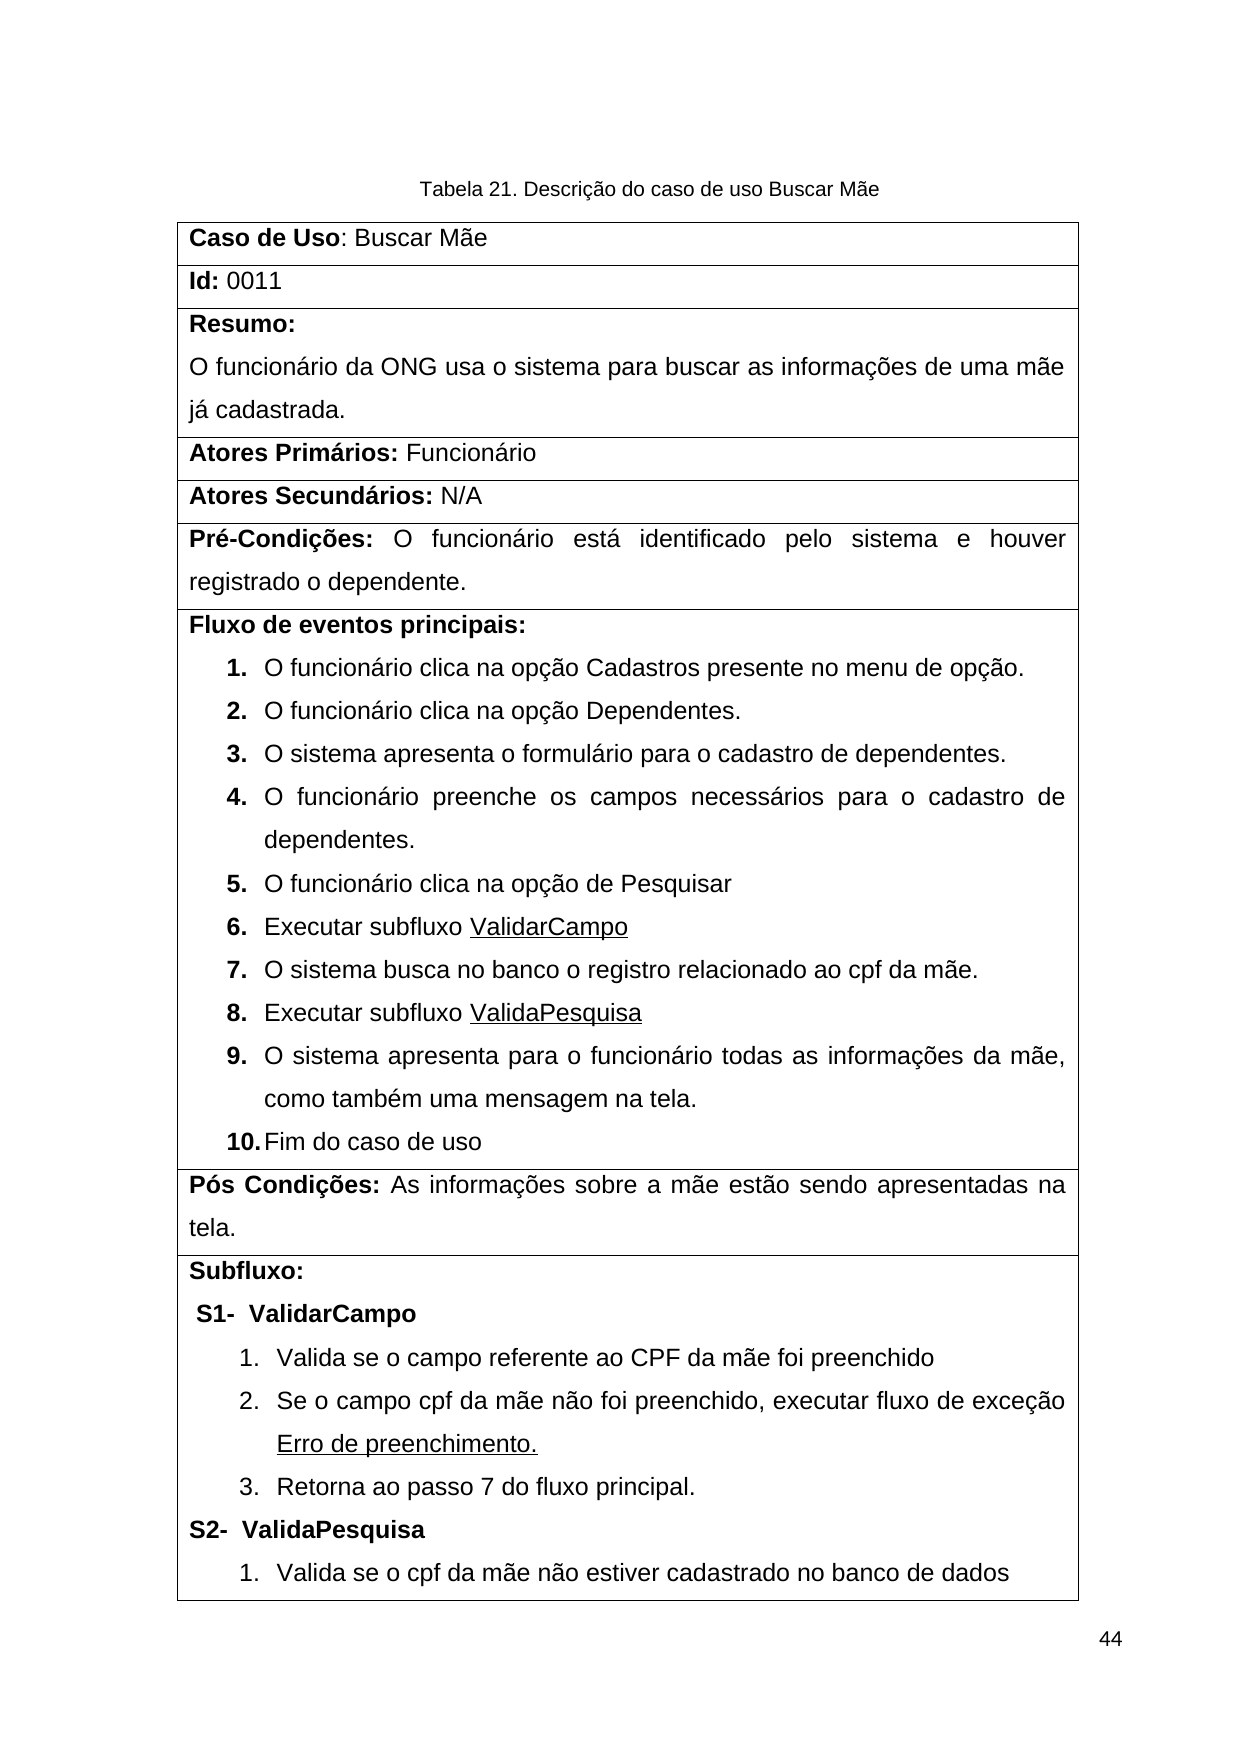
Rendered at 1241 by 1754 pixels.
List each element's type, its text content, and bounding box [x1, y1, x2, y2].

table_cell Id: 0011 [178, 266, 1078, 308]
table_cell Fluxo de eventos principais: O funcionário clica na opção Cadastros presente no menu de opção. O funcionário clica na opção Dependentes. O sistema apresenta o formulário para o cadastro de dependentes. O funcionário preenche os campos necessários para o cadastro de dependentes. O funcionário clica na opção de Pesquisar Executar subfluxo ValidarCampo O sistema busca no banco o registro relacionado ao cpf da mãe. Executar subfluxo ValidaPesquisa O sistema apresenta para o funcionário todas as informações da mãe, como também uma mensagem na tela. Fim do caso de uso [178, 610, 1078, 1169]
table_cell Pré-Condições: O funcionário está identificado pelo sistema e houver registrado o dependente. [178, 524, 1078, 609]
table_cell Resumo: O funcionário da ONG usa o sistema para buscar as informações de uma mãe já cadastrada. [178, 309, 1078, 437]
table_cell Atores Secundários: N/A [178, 481, 1078, 523]
table_cell Atores Primários: Funcionário [178, 438, 1078, 480]
table_header Caso de Uso: Buscar Mãe [178, 223, 1078, 265]
table_cell Pós Condições: As informações sobre a mãe estão sendo apresentadas na tela. [178, 1170, 1078, 1255]
